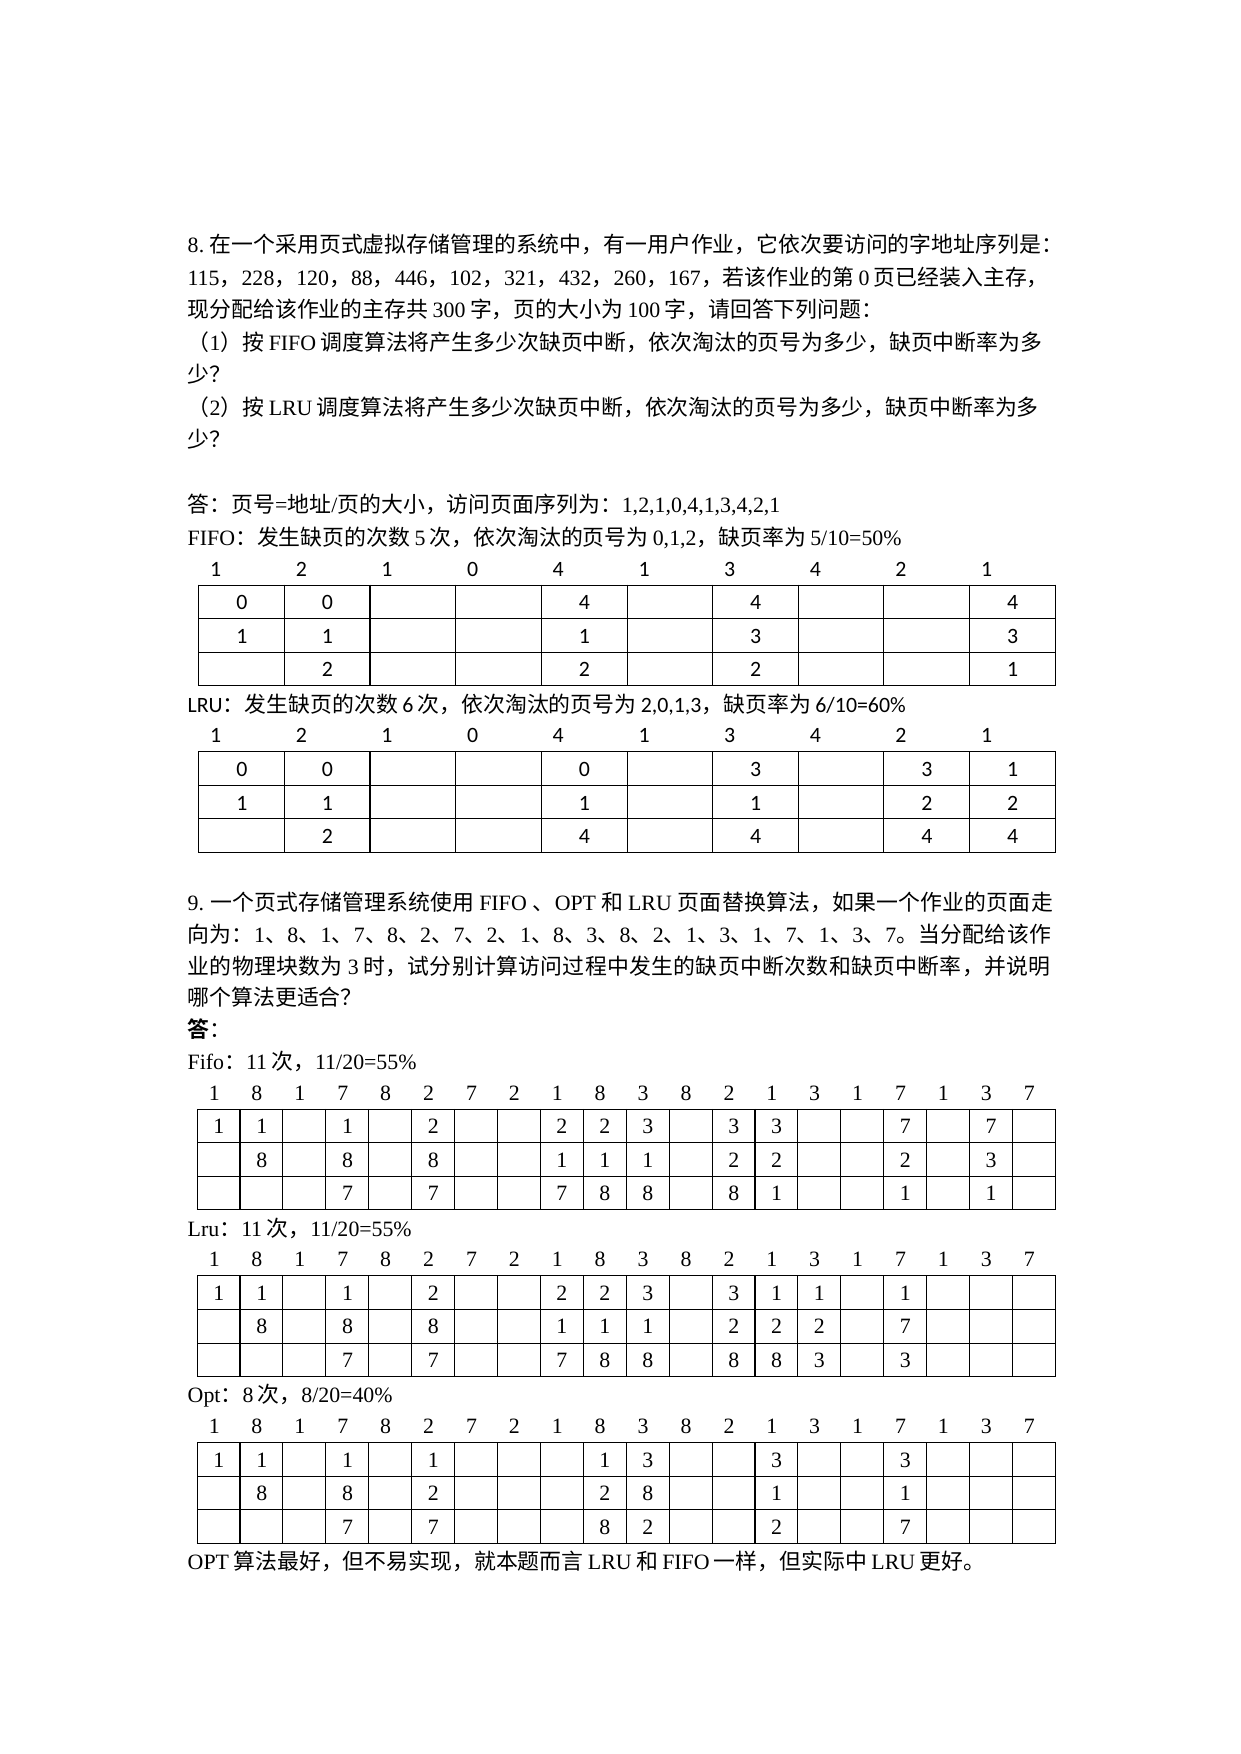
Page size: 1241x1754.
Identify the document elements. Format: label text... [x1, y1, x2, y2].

table_header 7 [1012, 1410, 1055, 1442]
table_cell 0 [285, 752, 369, 785]
table_cell [798, 1143, 840, 1176]
table_cell 1 [542, 786, 627, 818]
table_cell 4 [542, 819, 627, 852]
table_cell 2 [756, 1310, 797, 1342]
table_cell 7 [326, 1510, 368, 1543]
table_cell [841, 1110, 883, 1142]
table_cell [498, 1310, 540, 1342]
table_cell [369, 1177, 411, 1209]
table_cell [369, 1310, 411, 1342]
text 答： [187, 1012, 1053, 1044]
text Fifo：11次，11/20=55% [187, 1044, 1053, 1076]
table_cell [884, 619, 969, 652]
table_header 4 [541, 552, 627, 584]
table_cell 7 [970, 1110, 1012, 1142]
table_cell [713, 1510, 754, 1543]
table_header 3 [798, 1076, 841, 1109]
table_cell 8 [412, 1143, 454, 1176]
table_cell [798, 1110, 840, 1142]
table_cell [799, 752, 883, 785]
table_cell 1 [756, 1477, 797, 1509]
table_cell [628, 752, 712, 785]
table_cell 1 [970, 752, 1055, 785]
table_cell 8 [756, 1344, 797, 1376]
table_cell 8 [584, 1344, 626, 1376]
table_header 1 [370, 719, 456, 751]
table_cell [455, 1110, 497, 1142]
table_header 7 [326, 1410, 369, 1442]
table_cell [455, 1477, 497, 1509]
table_header 4 [798, 552, 884, 584]
table_header 7 [455, 1410, 497, 1442]
table_cell [884, 653, 969, 685]
table_cell [371, 619, 455, 652]
table_cell [927, 1344, 969, 1376]
table_cell [841, 1510, 883, 1543]
table_cell 8 [241, 1477, 282, 1509]
table_header 1 [197, 1076, 240, 1109]
table_header 2 [498, 1076, 540, 1109]
table_cell [628, 819, 712, 852]
list 9. 一个页式存储管理系统使用FIFO 、OPT 和LRU 页面替换算法，如果一个作业的页面走向为：1、8、1、7、8、2、7、2、1、8、3、8、2、1、3、1、7、1、3、7。当分配给该作业的物理块数为3时，试分别计算访问过程中发生的缺页中断次数和缺页中断率，并说明哪个算法更适合？ [187, 885, 1053, 1012]
table_header 2 [412, 1243, 454, 1275]
table_cell [798, 1477, 840, 1509]
table_cell [670, 1344, 712, 1376]
table_cell 4 [713, 819, 798, 852]
table_cell 8 [326, 1310, 368, 1342]
table_cell [970, 1477, 1012, 1509]
table_cell [841, 1276, 883, 1309]
table_cell [498, 1443, 540, 1476]
table_cell [371, 586, 455, 618]
table_cell [369, 1344, 411, 1376]
table_header 1 [540, 1076, 583, 1109]
table_cell 2 [584, 1477, 626, 1509]
table_header 2 [884, 552, 969, 584]
table_header 8 [240, 1410, 283, 1442]
table_cell 3 [627, 1276, 669, 1309]
table_header 1 [841, 1076, 883, 1109]
table_cell [371, 653, 455, 685]
table_cell [841, 1443, 883, 1476]
table_cell 1 [326, 1110, 368, 1142]
table_cell [927, 1310, 969, 1342]
table_cell [283, 1276, 325, 1309]
text Lru：11次，11/20=55% [187, 1210, 1053, 1243]
table_cell 8 [326, 1477, 368, 1509]
table_cell [628, 653, 712, 685]
table_cell [1013, 1477, 1055, 1509]
table_cell 2 [541, 1276, 583, 1309]
table_cell 1 [584, 1143, 626, 1176]
table_cell [198, 1477, 239, 1509]
table_cell 3 [970, 619, 1055, 652]
table_cell [283, 1310, 325, 1342]
table_header 8 [369, 1410, 412, 1442]
table_header 8 [669, 1076, 712, 1109]
table_cell [498, 1143, 540, 1176]
table_cell [799, 786, 883, 818]
table_cell 1 [970, 653, 1055, 685]
table_header 1 [283, 1076, 326, 1109]
table_header 0 [456, 552, 541, 584]
table_cell 3 [713, 752, 798, 785]
table_header 8 [369, 1243, 412, 1275]
table_cell [283, 1143, 325, 1176]
table_header 3 [969, 1410, 1012, 1442]
table_cell [241, 1510, 282, 1543]
table_cell [371, 786, 455, 818]
table_cell [369, 1276, 411, 1309]
table_cell 8 [627, 1177, 669, 1209]
table_header 1 [841, 1243, 883, 1275]
table_header 3 [713, 552, 798, 584]
table_cell 2 [970, 786, 1055, 818]
table_cell [369, 1443, 411, 1476]
table_cell [628, 586, 712, 618]
table_cell [799, 586, 883, 618]
table_cell [799, 819, 883, 852]
table_cell [670, 1143, 712, 1176]
table_cell [369, 1143, 411, 1176]
table_header 2 [284, 552, 370, 584]
table_cell 0 [199, 586, 284, 618]
table_header 1 [540, 1243, 583, 1275]
table_cell [841, 1477, 883, 1509]
table_cell 1 [412, 1443, 454, 1476]
table_cell [369, 1510, 411, 1543]
table_cell 0 [542, 752, 627, 785]
table_cell [841, 1143, 883, 1176]
table_header 8 [583, 1243, 626, 1275]
table_header 3 [626, 1410, 669, 1442]
table_cell 1 [541, 1143, 583, 1176]
table_header 1 [199, 719, 284, 751]
table_cell [670, 1177, 712, 1209]
table_cell 2 [756, 1510, 797, 1543]
table_cell [283, 1344, 325, 1376]
table_cell 3 [756, 1443, 797, 1476]
table_header 1 [970, 719, 1055, 751]
table_cell 7 [884, 1110, 926, 1142]
table_header 1 [283, 1243, 326, 1275]
table_cell 1 [627, 1143, 669, 1176]
table_header 1 [283, 1410, 326, 1442]
table_cell [841, 1177, 883, 1209]
table_cell 1 [542, 619, 627, 652]
table_cell [927, 1276, 969, 1309]
table_header 1 [627, 719, 713, 751]
table_header 7 [455, 1076, 497, 1109]
table_cell 4 [542, 586, 627, 618]
text FIFO：发生缺页的次数5次，依次淘汰的页号为0,1,2，缺页率为5/10=50% [187, 519, 1053, 552]
table_cell [1013, 1110, 1055, 1142]
table_cell [841, 1344, 883, 1376]
table_cell 2 [713, 653, 798, 685]
table_cell 3 [756, 1110, 797, 1142]
table_cell 3 [884, 1443, 926, 1476]
table_cell 1 [241, 1110, 282, 1142]
table_cell [455, 1443, 497, 1476]
table_cell 1 [199, 786, 284, 818]
table_cell [241, 1177, 282, 1209]
table_cell 2 [884, 786, 969, 818]
table_header 2 [884, 719, 969, 751]
table_cell [970, 1276, 1012, 1309]
table_cell [841, 1310, 883, 1342]
table_cell [498, 1110, 540, 1142]
table_header 1 [370, 552, 456, 584]
table_cell 2 [627, 1510, 669, 1543]
table_cell [199, 653, 284, 685]
table_cell 8 [584, 1177, 626, 1209]
table_header 1 [926, 1410, 969, 1442]
table_header 1 [199, 552, 284, 584]
table_cell [927, 1143, 969, 1176]
table_cell 0 [285, 586, 369, 618]
table_cell [927, 1477, 969, 1509]
table_cell 2 [584, 1276, 626, 1309]
table_cell 8 [627, 1477, 669, 1509]
table_cell [1013, 1143, 1055, 1176]
table_cell [199, 819, 284, 852]
table_header 8 [240, 1243, 283, 1275]
table_cell 2 [285, 819, 369, 852]
table_header 7 [1012, 1076, 1055, 1109]
table_header 2 [412, 1076, 454, 1109]
table_header 7 [884, 1076, 926, 1109]
text LRU：发生缺页的次数6次，依次淘汰的页号为2,0,1,3，缺页率为6/10=60% [187, 686, 1053, 719]
table_header 7 [326, 1243, 369, 1275]
table_header 8 [240, 1076, 283, 1109]
table_cell 2 [713, 1310, 754, 1342]
table_cell 1 [756, 1276, 797, 1309]
table_cell 4 [884, 819, 969, 852]
table_header 1 [926, 1076, 969, 1109]
table_header 8 [669, 1243, 712, 1275]
table_cell [456, 786, 541, 818]
table_cell [713, 1477, 754, 1509]
table_cell [1013, 1344, 1055, 1376]
table_cell 1 [884, 1177, 926, 1209]
table_cell 7 [884, 1310, 926, 1342]
table_cell [884, 586, 969, 618]
table_cell 1 [241, 1276, 282, 1309]
table_header 1 [540, 1410, 583, 1442]
table_cell [970, 1510, 1012, 1543]
table_cell [798, 1177, 840, 1209]
table_header 8 [369, 1076, 412, 1109]
table_cell [670, 1477, 712, 1509]
table_cell [970, 1344, 1012, 1376]
table_cell [1013, 1310, 1055, 1342]
table_cell [927, 1110, 969, 1142]
table_cell [456, 752, 541, 785]
table_cell 3 [970, 1143, 1012, 1176]
table_cell [283, 1110, 325, 1142]
table_cell [970, 1443, 1012, 1476]
table_cell 1 [798, 1276, 840, 1309]
table_cell 7 [541, 1344, 583, 1376]
table_cell 8 [627, 1344, 669, 1376]
table_cell 1 [713, 786, 798, 818]
table_cell 2 [756, 1143, 797, 1176]
table_header 2 [498, 1243, 540, 1275]
table_cell [799, 619, 883, 652]
table_header 7 [1012, 1243, 1055, 1275]
table_cell 1 [198, 1110, 239, 1142]
table_cell [670, 1510, 712, 1543]
table_header 7 [884, 1410, 926, 1442]
table_cell [198, 1310, 239, 1342]
table_cell [456, 819, 541, 852]
table_header 1 [970, 552, 1055, 584]
table_header 2 [284, 719, 370, 751]
table_cell 1 [627, 1310, 669, 1342]
table_cell [283, 1177, 325, 1209]
table_cell 1 [199, 619, 284, 652]
table_header 7 [884, 1243, 926, 1275]
table_cell 3 [627, 1110, 669, 1142]
table_header 2 [412, 1410, 454, 1442]
table_cell [670, 1443, 712, 1476]
table_cell [670, 1276, 712, 1309]
table_cell [498, 1510, 540, 1543]
table_cell [371, 752, 455, 785]
table_cell 3 [627, 1443, 669, 1476]
table_cell [927, 1177, 969, 1209]
table_cell 1 [884, 1276, 926, 1309]
table_cell [670, 1310, 712, 1342]
table_cell 2 [542, 653, 627, 685]
table_header 2 [712, 1076, 755, 1109]
table_cell [713, 1443, 754, 1476]
table_cell [541, 1443, 583, 1476]
table_cell [456, 653, 541, 685]
text （1）按FIFO调度算法将产生多少次缺页中断，依次淘汰的页号为多少，缺页中断率为多少？ [187, 324, 1053, 389]
table_cell 2 [884, 1143, 926, 1176]
table_cell 8 [241, 1143, 282, 1176]
table_cell [927, 1443, 969, 1476]
text Opt：8次，8/20=40% [187, 1377, 1053, 1409]
table_header 7 [455, 1243, 497, 1275]
table_cell 2 [798, 1310, 840, 1342]
table_cell 1 [241, 1443, 282, 1476]
table_cell [799, 653, 883, 685]
table_header 3 [969, 1243, 1012, 1275]
table_cell [369, 1110, 411, 1142]
table_cell [455, 1143, 497, 1176]
table_cell 7 [884, 1510, 926, 1543]
table_cell 0 [199, 752, 284, 785]
table_cell [455, 1276, 497, 1309]
table_header 3 [798, 1243, 841, 1275]
table_cell 1 [326, 1276, 368, 1309]
table_cell [283, 1510, 325, 1543]
table_cell 1 [198, 1443, 239, 1476]
table_header 7 [326, 1076, 369, 1109]
table_cell 3 [713, 619, 798, 652]
table_cell 4 [970, 819, 1055, 852]
table_cell [198, 1510, 239, 1543]
table_cell 8 [412, 1310, 454, 1342]
table_cell [798, 1443, 840, 1476]
table_cell 1 [285, 786, 369, 818]
table_header 2 [498, 1410, 540, 1442]
table_header 1 [197, 1410, 240, 1442]
table_cell 1 [584, 1443, 626, 1476]
table_cell 1 [584, 1310, 626, 1342]
table_cell [628, 619, 712, 652]
table_header 8 [669, 1410, 712, 1442]
table_cell [498, 1344, 540, 1376]
table_header 3 [626, 1243, 669, 1275]
table_header 1 [197, 1243, 240, 1275]
table_header 1 [755, 1243, 798, 1275]
table_cell [198, 1143, 239, 1176]
text OPT算法最好，但不易实现，就本题而言LRU和FIFO一样，但实际中LRU更好。 [187, 1544, 1053, 1576]
table_header 0 [456, 719, 541, 751]
table_cell 1 [541, 1310, 583, 1342]
table_cell [1013, 1177, 1055, 1209]
table_cell 7 [412, 1510, 454, 1543]
table_cell [198, 1177, 239, 1209]
table_cell [283, 1443, 325, 1476]
table_cell [455, 1344, 497, 1376]
table_cell [371, 819, 455, 852]
table_cell 4 [970, 586, 1055, 618]
table_cell 4 [713, 586, 798, 618]
table_cell [927, 1510, 969, 1543]
table_header 1 [755, 1410, 798, 1442]
table_header 4 [541, 719, 627, 751]
table_cell [1013, 1510, 1055, 1543]
table_cell [455, 1177, 497, 1209]
table_cell 1 [970, 1177, 1012, 1209]
table_cell 1 [756, 1177, 797, 1209]
table_cell [498, 1477, 540, 1509]
table_header 3 [713, 719, 798, 751]
table_header 1 [926, 1243, 969, 1275]
table_cell [541, 1477, 583, 1509]
table_header 3 [969, 1076, 1012, 1109]
table_cell 2 [285, 653, 369, 685]
table_cell 2 [584, 1110, 626, 1142]
table_cell 7 [541, 1177, 583, 1209]
table_cell 3 [798, 1344, 840, 1376]
table_cell 3 [884, 1344, 926, 1376]
table_cell 7 [326, 1177, 368, 1209]
table_cell [970, 1310, 1012, 1342]
table_cell [1013, 1276, 1055, 1309]
table_header 3 [798, 1410, 841, 1442]
table_cell [455, 1310, 497, 1342]
table_cell 1 [285, 619, 369, 652]
table_cell 7 [412, 1177, 454, 1209]
table_cell 7 [412, 1344, 454, 1376]
table_cell 3 [713, 1276, 754, 1309]
table_cell [241, 1344, 282, 1376]
table_cell 7 [326, 1344, 368, 1376]
text 8. 在一个采用页式虚拟存储管理的系统中，有一用户作业，它依次要访问的字地址序列是：115，228，120，88，446，102，321，432，260，167，若该作业的第0页已经装入主存，现分配给该作业的主存共300字，页的大小为100字，请回答下列问题： [187, 227, 1053, 324]
table_cell [369, 1477, 411, 1509]
table_header 2 [712, 1410, 755, 1442]
table_cell 8 [713, 1177, 754, 1209]
table_header 1 [627, 552, 713, 584]
table_cell [455, 1510, 497, 1543]
table_cell 1 [884, 1477, 926, 1509]
table_header 4 [798, 719, 884, 751]
table_cell [1013, 1443, 1055, 1476]
table_cell [541, 1510, 583, 1543]
text 答：页号=地址/页的大小，访问页面序列为：1,2,1,0,4,1,3,4,2,1 [187, 487, 1053, 519]
table_cell 2 [412, 1276, 454, 1309]
table_cell 2 [412, 1110, 454, 1142]
table_cell [456, 619, 541, 652]
table_cell 8 [241, 1310, 282, 1342]
table_cell 1 [326, 1443, 368, 1476]
table_cell 8 [584, 1510, 626, 1543]
table_cell [498, 1276, 540, 1309]
table_cell [498, 1177, 540, 1209]
table_cell 8 [713, 1344, 754, 1376]
table_cell [798, 1510, 840, 1543]
table_cell [456, 586, 541, 618]
table_cell [198, 1344, 239, 1376]
table_cell 8 [326, 1143, 368, 1176]
table_header 8 [583, 1410, 626, 1442]
table_cell 3 [884, 752, 969, 785]
table_header 3 [626, 1076, 669, 1109]
table_cell 2 [713, 1143, 754, 1176]
text （2）按LRU调度算法将产生多少次缺页中断，依次淘汰的页号为多少，缺页中断率为多少？ [187, 389, 1053, 454]
table_cell 2 [412, 1477, 454, 1509]
table_header 1 [841, 1410, 883, 1442]
table_cell [628, 786, 712, 818]
table_header 2 [712, 1243, 755, 1275]
table_cell [283, 1477, 325, 1509]
table_cell 3 [713, 1110, 754, 1142]
table_header 1 [755, 1076, 798, 1109]
table_cell 1 [198, 1276, 239, 1309]
table_cell [670, 1110, 712, 1142]
table_cell 2 [541, 1110, 583, 1142]
table_header 8 [583, 1076, 626, 1109]
